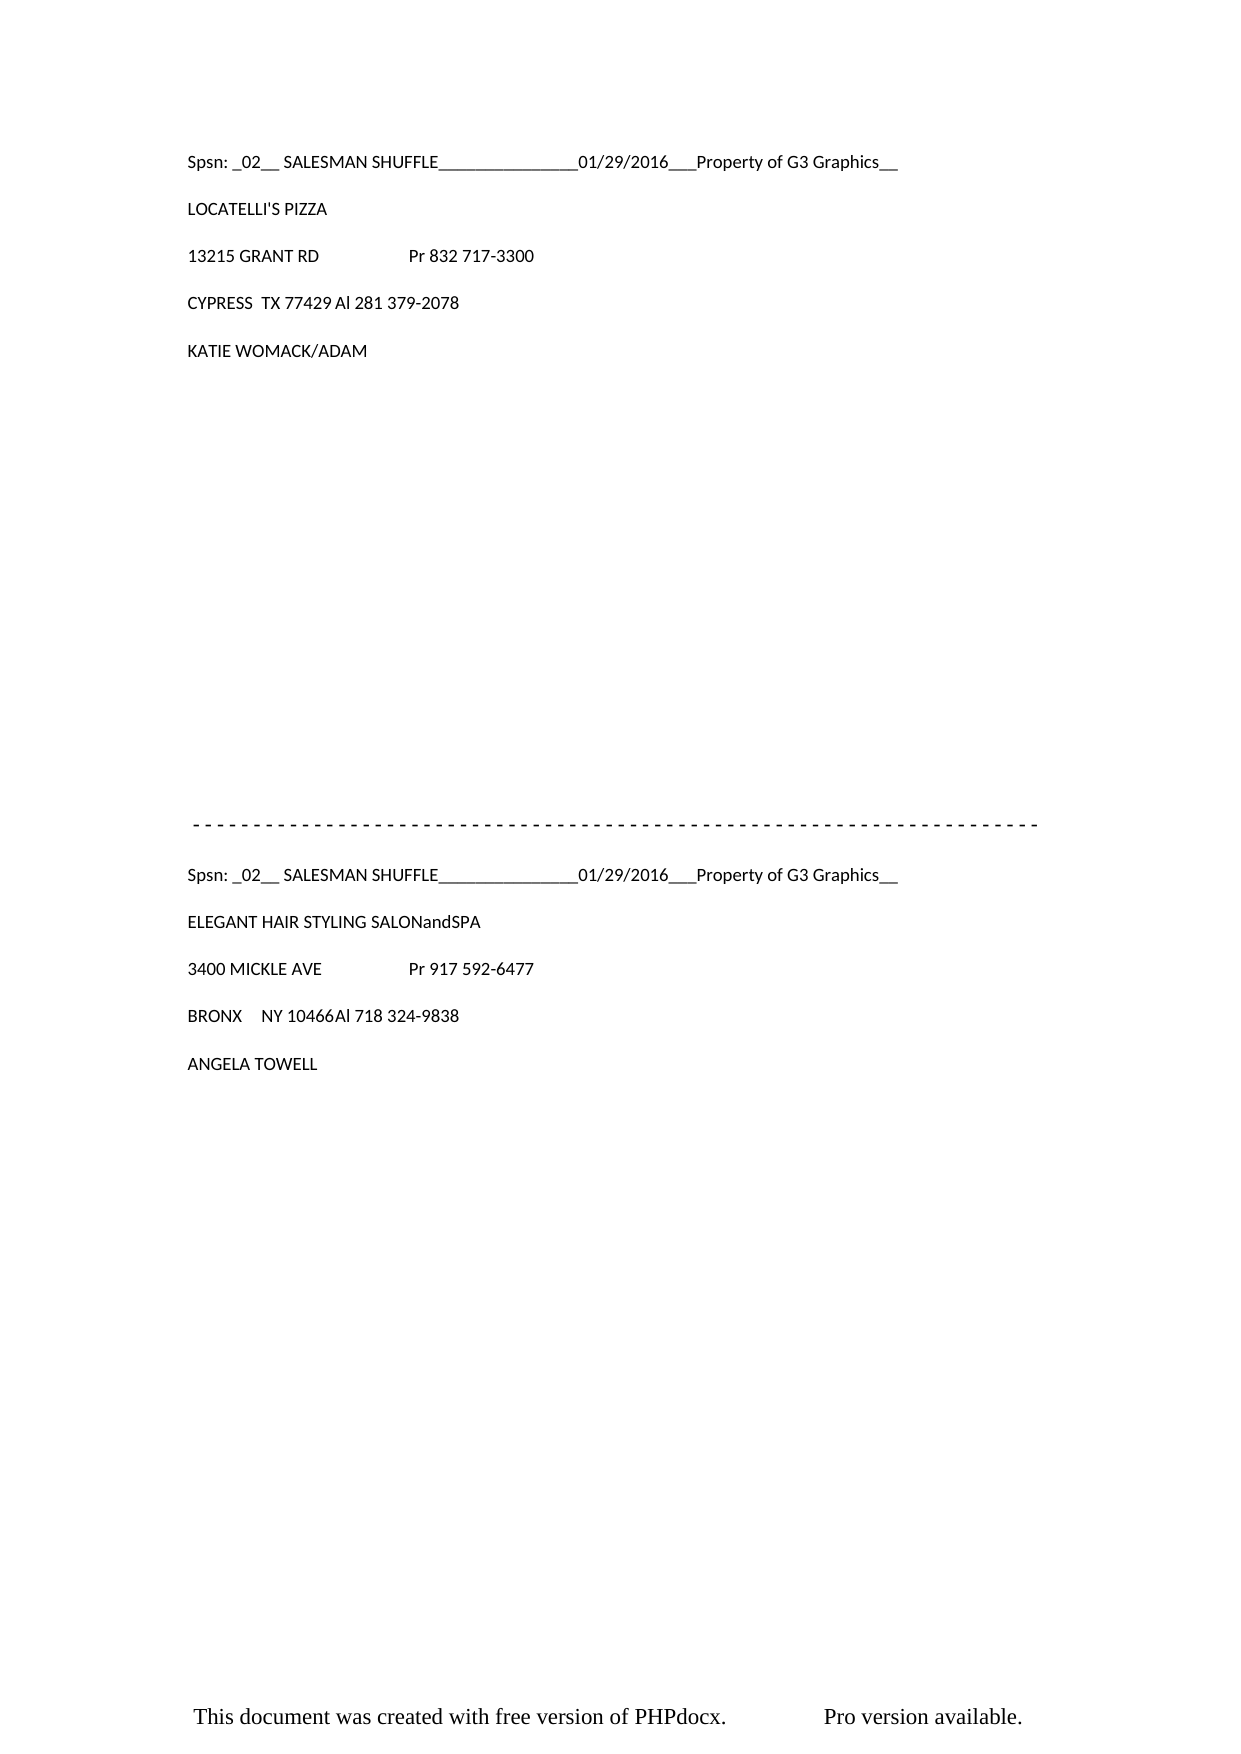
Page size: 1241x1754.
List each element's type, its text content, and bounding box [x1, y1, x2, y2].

text KATIE WOMACK/ADAM [187, 339, 1053, 362]
text - - - - - - - - - - - - - - - - - - - - - - - - - - - - - - - - - - - - - - - - - - - - - - - - - - - - - - - - - - - - - - - - - - - - - - [187, 810, 1053, 838]
text 3400 MICKLE AVE Pr 917 592-6477 [187, 957, 1053, 980]
text CYPRESS TX 77429 Al 281 379-2078 [187, 292, 1053, 314]
text ANGELA TOWELL [187, 1052, 1053, 1075]
text BRONX NY 10466 Al 718 324-9838 [187, 1005, 1053, 1028]
text LOCATELLI'S PIZZA [187, 197, 1053, 220]
text Spsn: _02__ SALESMAN SHUFFLE_______________01/29/2016___Property of G3 Graphics__ [187, 863, 1053, 886]
text Spsn: _02__ SALESMAN SHUFFLE_______________01/29/2016___Property of G3 Graphics__ [187, 150, 1053, 173]
text 13215 GRANT RD Pr 832 717-3300 [187, 244, 1053, 267]
text ELEGANT HAIR STYLING SALONandSPA [187, 910, 1053, 933]
